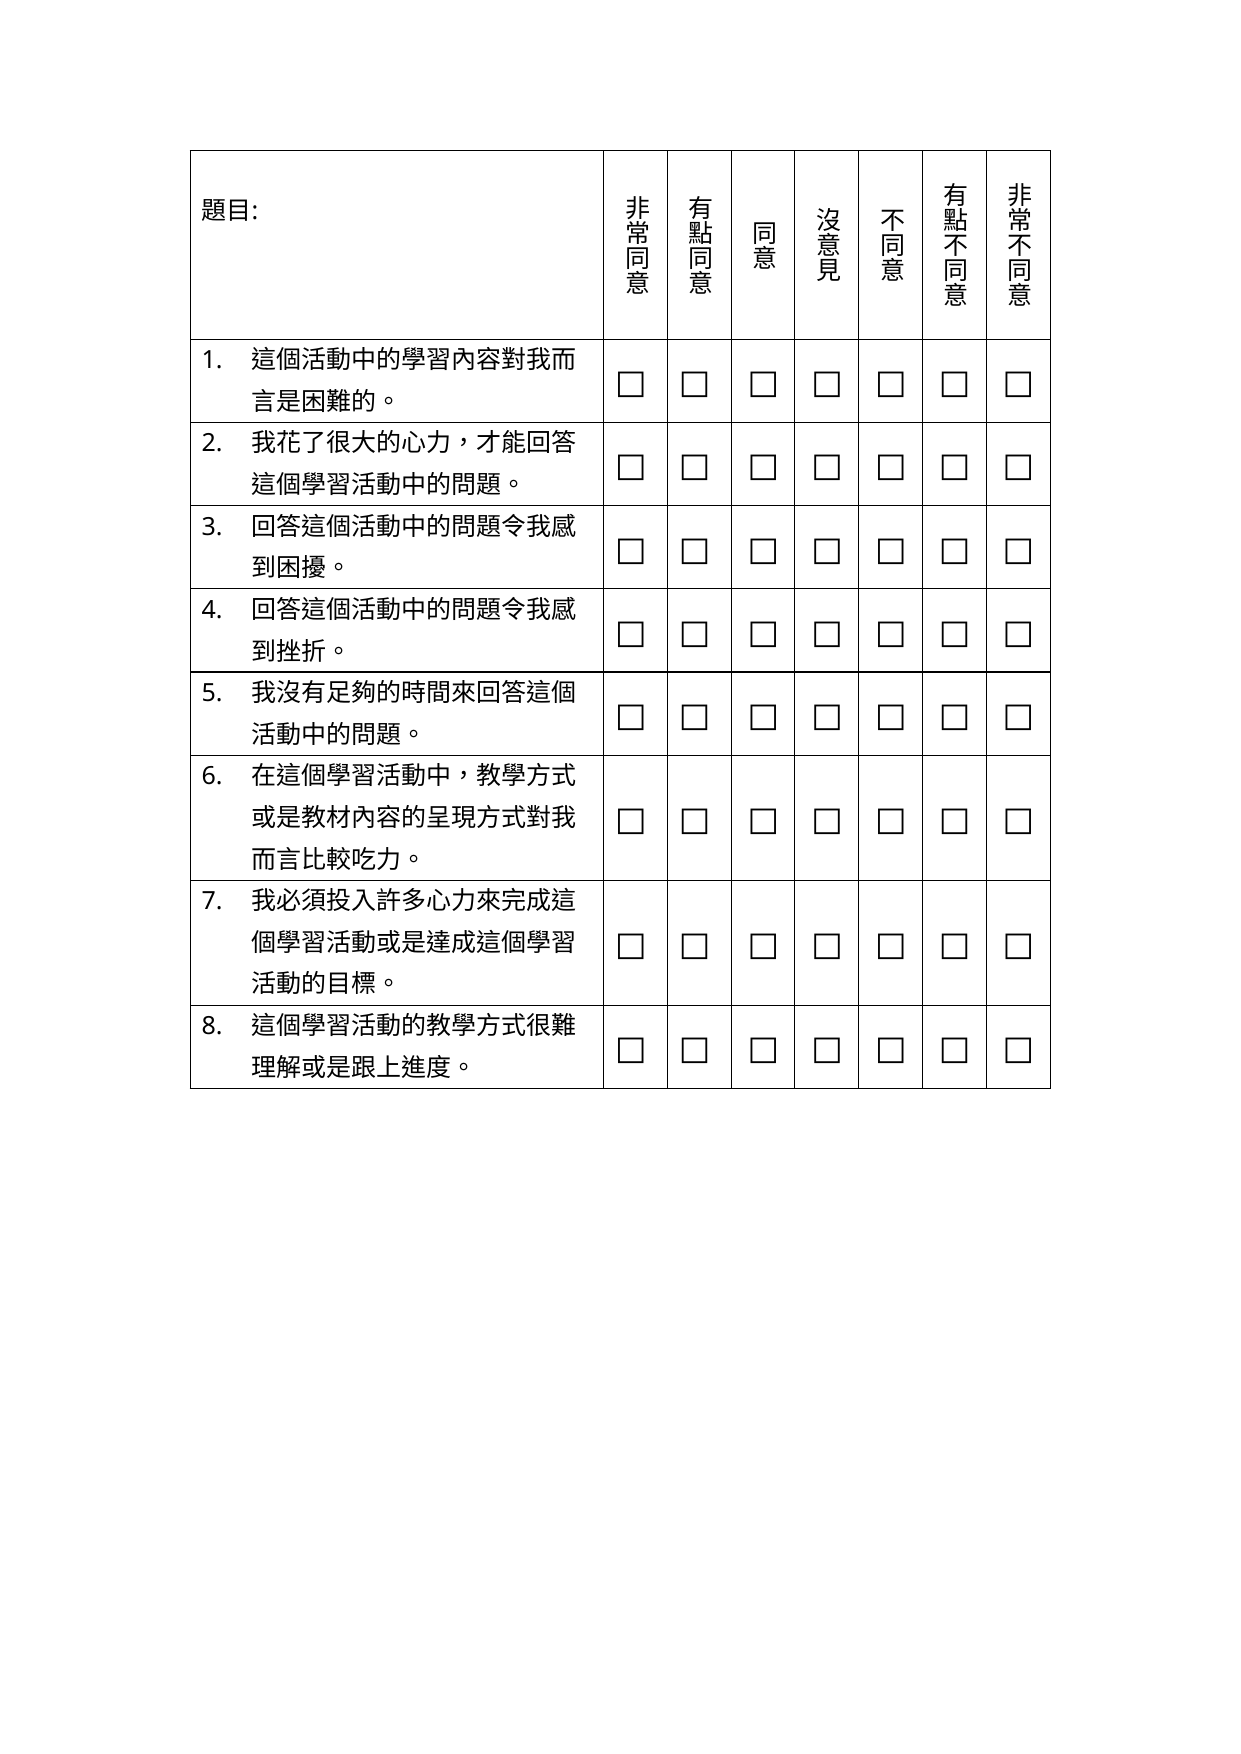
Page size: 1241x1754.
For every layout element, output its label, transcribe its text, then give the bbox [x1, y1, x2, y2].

table_cell □ [604, 506, 667, 588]
table_cell □ [859, 881, 922, 1004]
table_cell □ [795, 340, 858, 422]
table_header 題目: [191, 151, 603, 338]
table_header 非常同意 [604, 151, 667, 338]
table_cell □ [668, 423, 731, 505]
table_cell □ [732, 673, 794, 755]
table_cell 這個學習活動的教學方式很難理解或是跟上進度。 [191, 1006, 603, 1088]
table_header 同意 [732, 151, 794, 338]
table_cell □ [987, 881, 1050, 1004]
table_cell 我沒有足夠的時間來回答這個活動中的問題。 [191, 673, 603, 755]
table_cell □ [795, 589, 858, 671]
table_cell 我花了很大的心力，才能回答這個學習活動中的問題。 [191, 423, 603, 505]
table_cell □ [732, 423, 794, 505]
table_header 沒意見 [795, 151, 858, 338]
table_cell □ [668, 881, 731, 1004]
table_cell □ [923, 673, 986, 755]
table_header 不同意 [859, 151, 922, 338]
table_cell □ [668, 1006, 731, 1088]
table_cell □ [923, 756, 986, 879]
table_cell □ [987, 589, 1050, 671]
table_cell □ [923, 589, 986, 671]
table_cell □ [795, 881, 858, 1004]
table_cell 回答這個活動中的問題令我感到挫折。 [191, 589, 603, 671]
table_cell □ [923, 506, 986, 588]
table_cell □ [604, 881, 667, 1004]
table_cell □ [795, 756, 858, 879]
table_cell □ [732, 589, 794, 671]
table_cell □ [604, 1006, 667, 1088]
table_cell □ [668, 589, 731, 671]
table_cell 我必須投入許多心力來完成這個學習活動或是達成這個學習活動的目標。 [191, 881, 603, 1004]
table_cell □ [859, 673, 922, 755]
table_cell □ [859, 340, 922, 422]
table_cell □ [668, 673, 731, 755]
table_cell □ [795, 506, 858, 588]
table_cell □ [923, 423, 986, 505]
table_cell 這個活動中的學習內容對我而言是困難的。 [191, 340, 603, 422]
table_cell □ [859, 756, 922, 879]
table_cell □ [859, 1006, 922, 1088]
table_cell □ [859, 423, 922, 505]
table_cell □ [987, 423, 1050, 505]
table_cell □ [987, 756, 1050, 879]
table_cell □ [604, 340, 667, 422]
table_cell □ [604, 673, 667, 755]
table_cell □ [732, 506, 794, 588]
table_cell □ [795, 673, 858, 755]
table_cell □ [859, 506, 922, 588]
table_cell □ [923, 1006, 986, 1088]
table_cell □ [987, 1006, 1050, 1088]
table_header 有點同意 [668, 151, 731, 338]
table_cell 在這個學習活動中，教學方式或是教材內容的呈現方式對我而言比較吃力。 [191, 756, 603, 879]
table_cell □ [923, 881, 986, 1004]
table_cell □ [604, 589, 667, 671]
table_cell □ [987, 506, 1050, 588]
table_cell □ [859, 589, 922, 671]
table_cell □ [795, 423, 858, 505]
table_cell □ [604, 756, 667, 879]
table_cell □ [668, 340, 731, 422]
table_cell □ [987, 340, 1050, 422]
table_cell □ [732, 340, 794, 422]
table_cell □ [732, 756, 794, 879]
table_cell □ [795, 1006, 858, 1088]
table_cell □ [732, 881, 794, 1004]
table_cell □ [987, 673, 1050, 755]
table_cell □ [668, 756, 731, 879]
table_header 有點不同意 [923, 151, 986, 338]
table_header 非常不同意 [987, 151, 1050, 338]
table_cell □ [668, 506, 731, 588]
table_cell □ [604, 423, 667, 505]
table_cell 回答這個活動中的問題令我感到困擾。 [191, 506, 603, 588]
table_cell □ [923, 340, 986, 422]
table_cell □ [732, 1006, 794, 1088]
